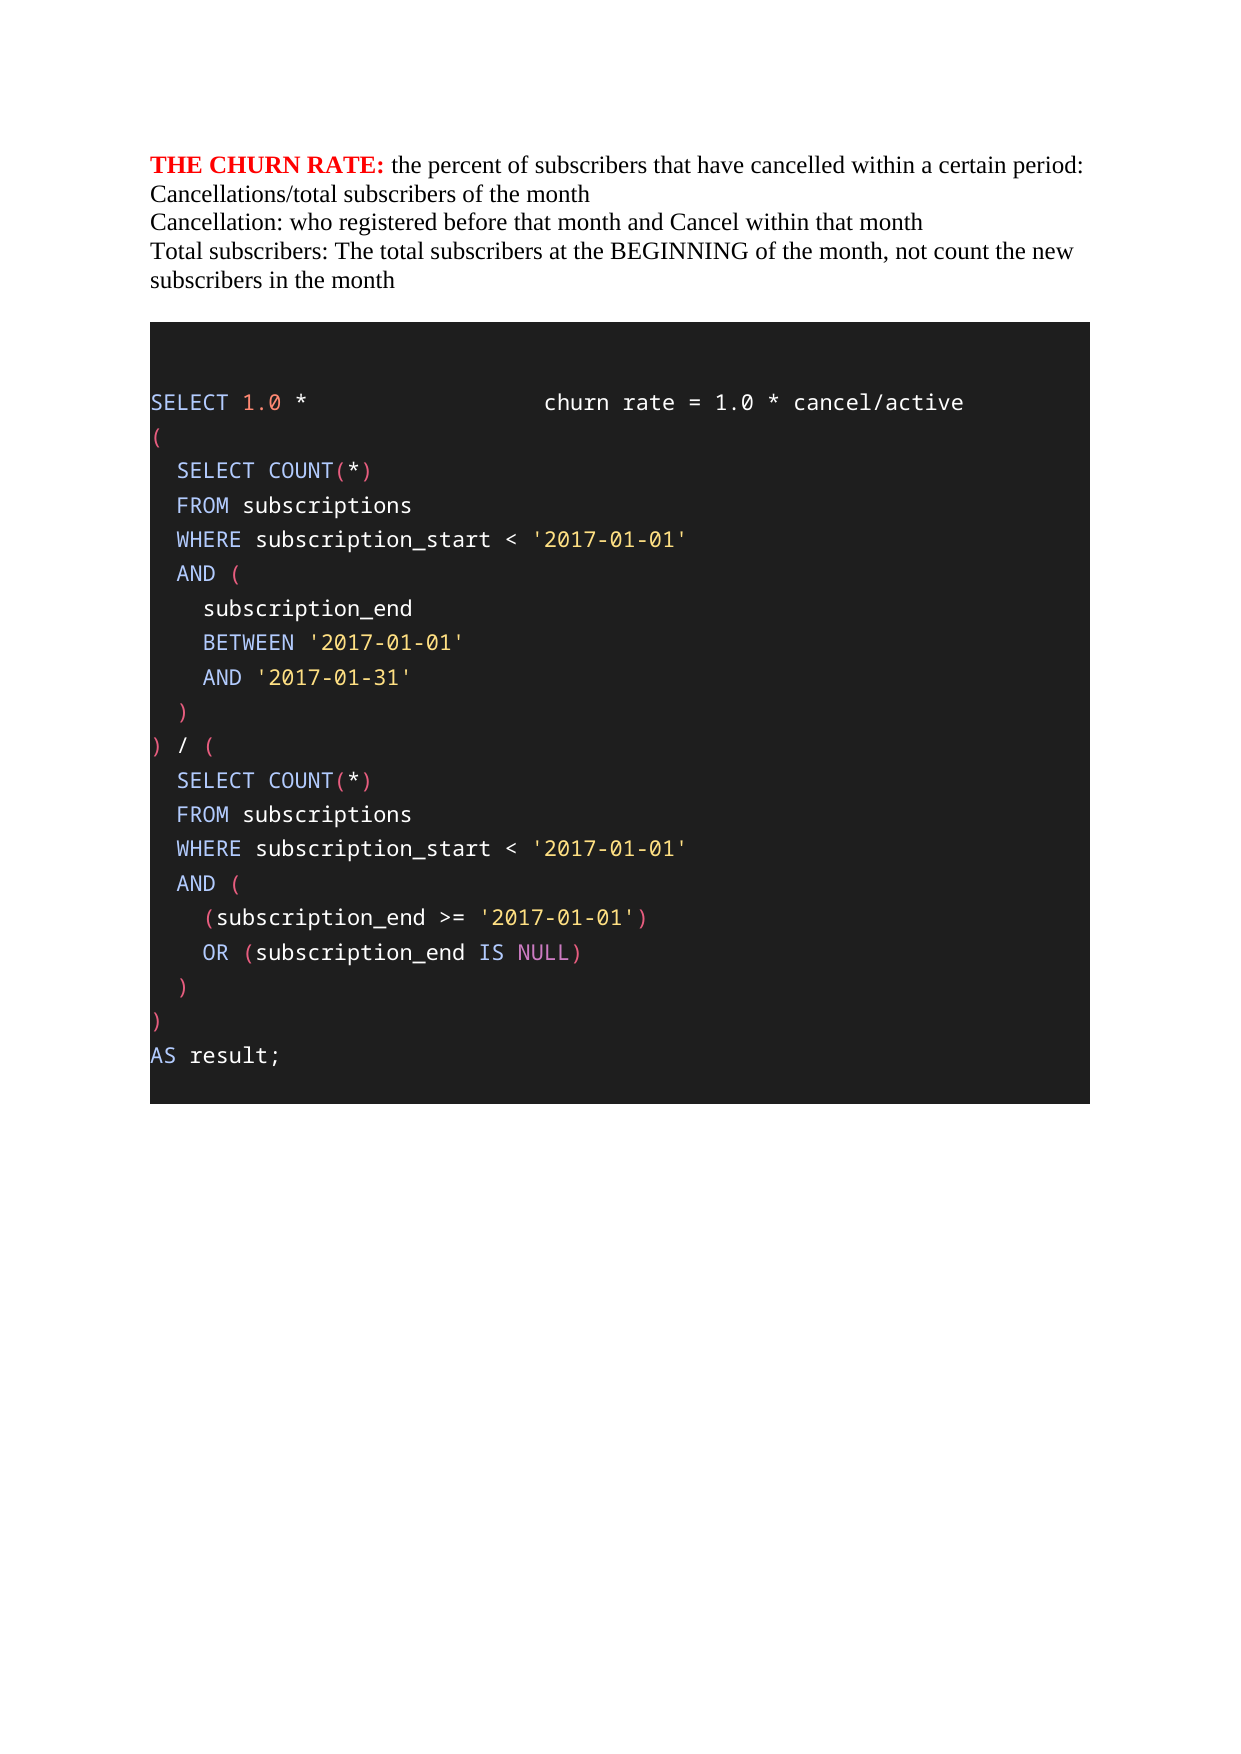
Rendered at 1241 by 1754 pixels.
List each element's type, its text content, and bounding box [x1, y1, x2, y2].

text AS result; [150, 1035, 1090, 1069]
text WHERE subscription_start < '2017-01-01' [150, 829, 1090, 863]
text AND ( [150, 554, 1090, 588]
text SELECT COUNT(*) [150, 760, 1090, 794]
text ) [150, 691, 1090, 726]
text FROM subscriptions [150, 794, 1090, 829]
text BETWEEN '2017-01-01' [150, 622, 1090, 657]
text OR (subscription_end IS NULL) [150, 932, 1090, 966]
text SELECT COUNT(*) [150, 451, 1090, 485]
text ( [150, 416, 1090, 451]
text (subscription_end >= '2017-01-01') [150, 897, 1090, 932]
text Cancellation: who registered before that month and Cancel within that month [150, 207, 1090, 236]
text WHERE subscription_start < '2017-01-01' [150, 519, 1090, 554]
text ) / ( [150, 726, 1090, 760]
text AND ( [150, 863, 1090, 897]
text Total subscribers: The total subscribers at the BEGINNING of the month, not count the new subscribers in the month [150, 236, 1090, 294]
text ) [150, 966, 1090, 1001]
text Cancellations/total subscribers of the month [150, 179, 1090, 207]
text SELECT 1.0 * churn rate = 1.0 * cancel/active [150, 382, 1090, 416]
text subscription_end [150, 588, 1090, 622]
text THE CHURN RATE: the percent of subscribers that have cancelled within a certain period: [150, 150, 1090, 179]
text AND '2017-01-31' [150, 657, 1090, 691]
text FROM subscriptions [150, 485, 1090, 519]
text ) [150, 1001, 1090, 1035]
